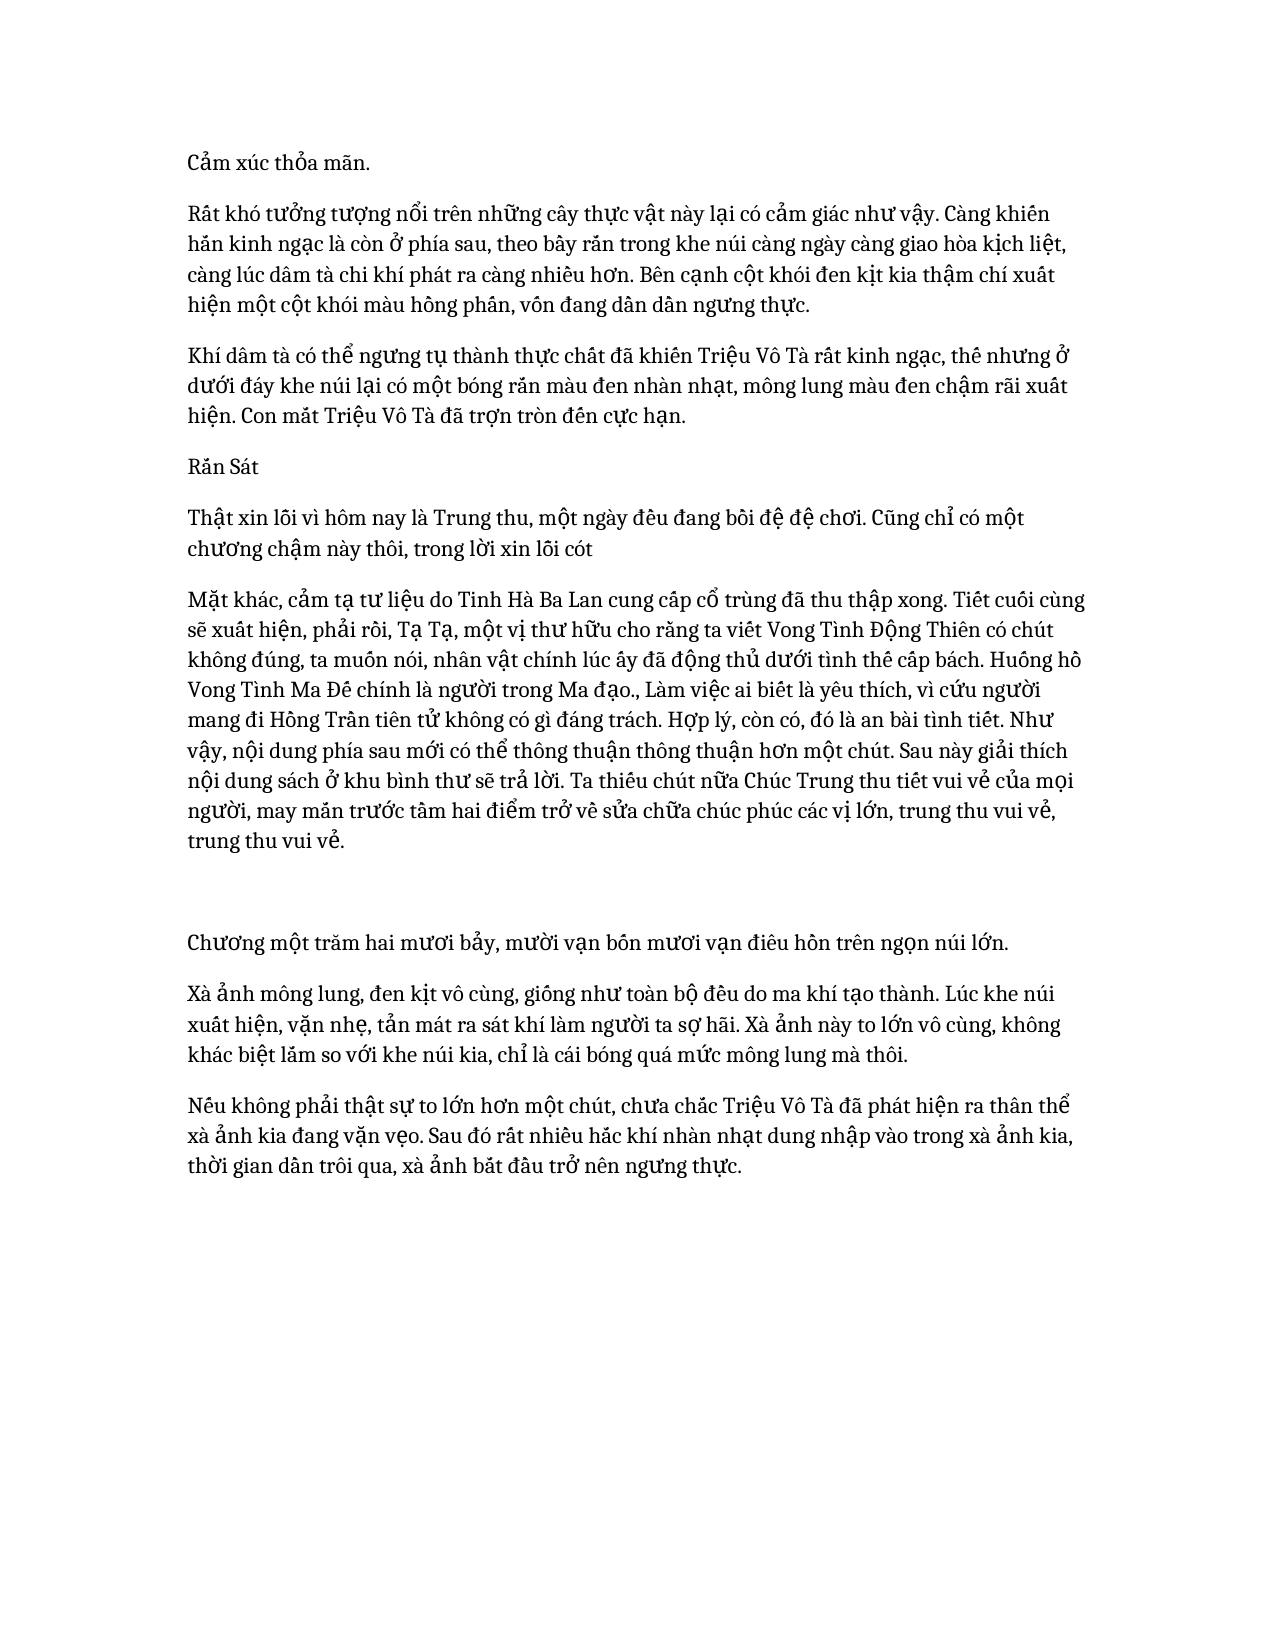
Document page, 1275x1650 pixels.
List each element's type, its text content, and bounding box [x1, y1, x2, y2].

text Thật xin lỗi vì hôm nay là Trung thu, một ngày đều đang bồi đệ đệ chơi. Cũng chỉ có một chương chậm này thôi, trong lời xin lỗi cót [187, 505, 1087, 562]
text Rất khó tưởng tượng nổi trên những cây thực vật này lại có cảm giác như vậy. Càng khiến hắn kinh ngạc là còn ở phía sau, theo bầy rắn trong khe núi càng ngày càng giao hòa kịch liệt, càng lúc dâm tà chi khí phát ra càng nhiều hơn. Bên cạnh cột khói đen kịt kia thậm chí xuất hiện một cột khói màu hồng phấn, vốn đang dần dần ngưng thực. [187, 201, 1087, 318]
text Khí dâm tà có thể ngưng tụ thành thực chất đã khiến Triệu Vô Tà rất kinh ngạc, thế nhưng ở dưới đáy khe núi lại có một bóng rắn màu đen nhàn nhạt, mông lung màu đen chậm rãi xuất hiện. Con mắt Triệu Vô Tà đã trợn tròn đến cực hạn. [187, 343, 1087, 429]
text Mặt khác, cảm tạ tư liệu do Tinh Hà Ba Lan cung cấp cổ trùng đã thu thập xong. Tiết cuối cùng sẽ xuất hiện, phải rồi, Tạ Tạ, một vị thư hữu cho rằng ta viết Vong Tình Động Thiên có chút không đúng, ta muốn nói, nhân vật chính lúc ấy đã động thủ dưới tình thế cấp bách. Huống hồ Vong Tình Ma Đế chính là người trong Ma đạo., Làm việc ai biết là yêu thích, vì cứu người mang đi Hồng Trần tiên tử không có gì đáng trách. Hợp lý, còn có, đó là an bài tình tiết. Như vậy, nội dung phía sau mới có thể thông thuận thông thuận hơn một chút. Sau này giải thích nội dung sách ở khu bình thư sẽ trả lời. Ta thiếu chút nữa Chúc Trung thu tiết vui vẻ của mọi người, may mắn trước tầm hai điểm trở về sửa chữa chúc phúc các vị lớn, trung thu vui vẻ, trung thu vui vẻ. [187, 586, 1087, 854]
text Xà ảnh mông lung, đen kịt vô cùng, giống như toàn bộ đều do ma khí tạo thành. Lúc khe núi xuất hiện, vặn nhẹ, tản mát ra sát khí làm người ta sợ hãi. Xà ảnh này to lớn vô cùng, không khác biệt lắm so với khe núi kia, chỉ là cái bóng quá mức mông lung mà thôi. [187, 981, 1087, 1068]
text Cảm xúc thỏa mãn. [187, 150, 1087, 176]
text Rắn Sát [187, 454, 1087, 481]
text Nếu không phải thật sự to lớn hơn một chút, chưa chắc Triệu Vô Tà đã phát hiện ra thân thể xà ảnh kia đang vặn vẹo. Sau đó rất nhiều hắc khí nhàn nhạt dung nhập vào trong xà ảnh kia, thời gian dần trôi qua, xà ảnh bắt đầu trở nên ngưng thực. [187, 1093, 1087, 1179]
text Chương một trăm hai mươi bảy, mười vạn bốn mươi vạn điêu hồn trên ngọn núi lớn. [187, 930, 1087, 957]
